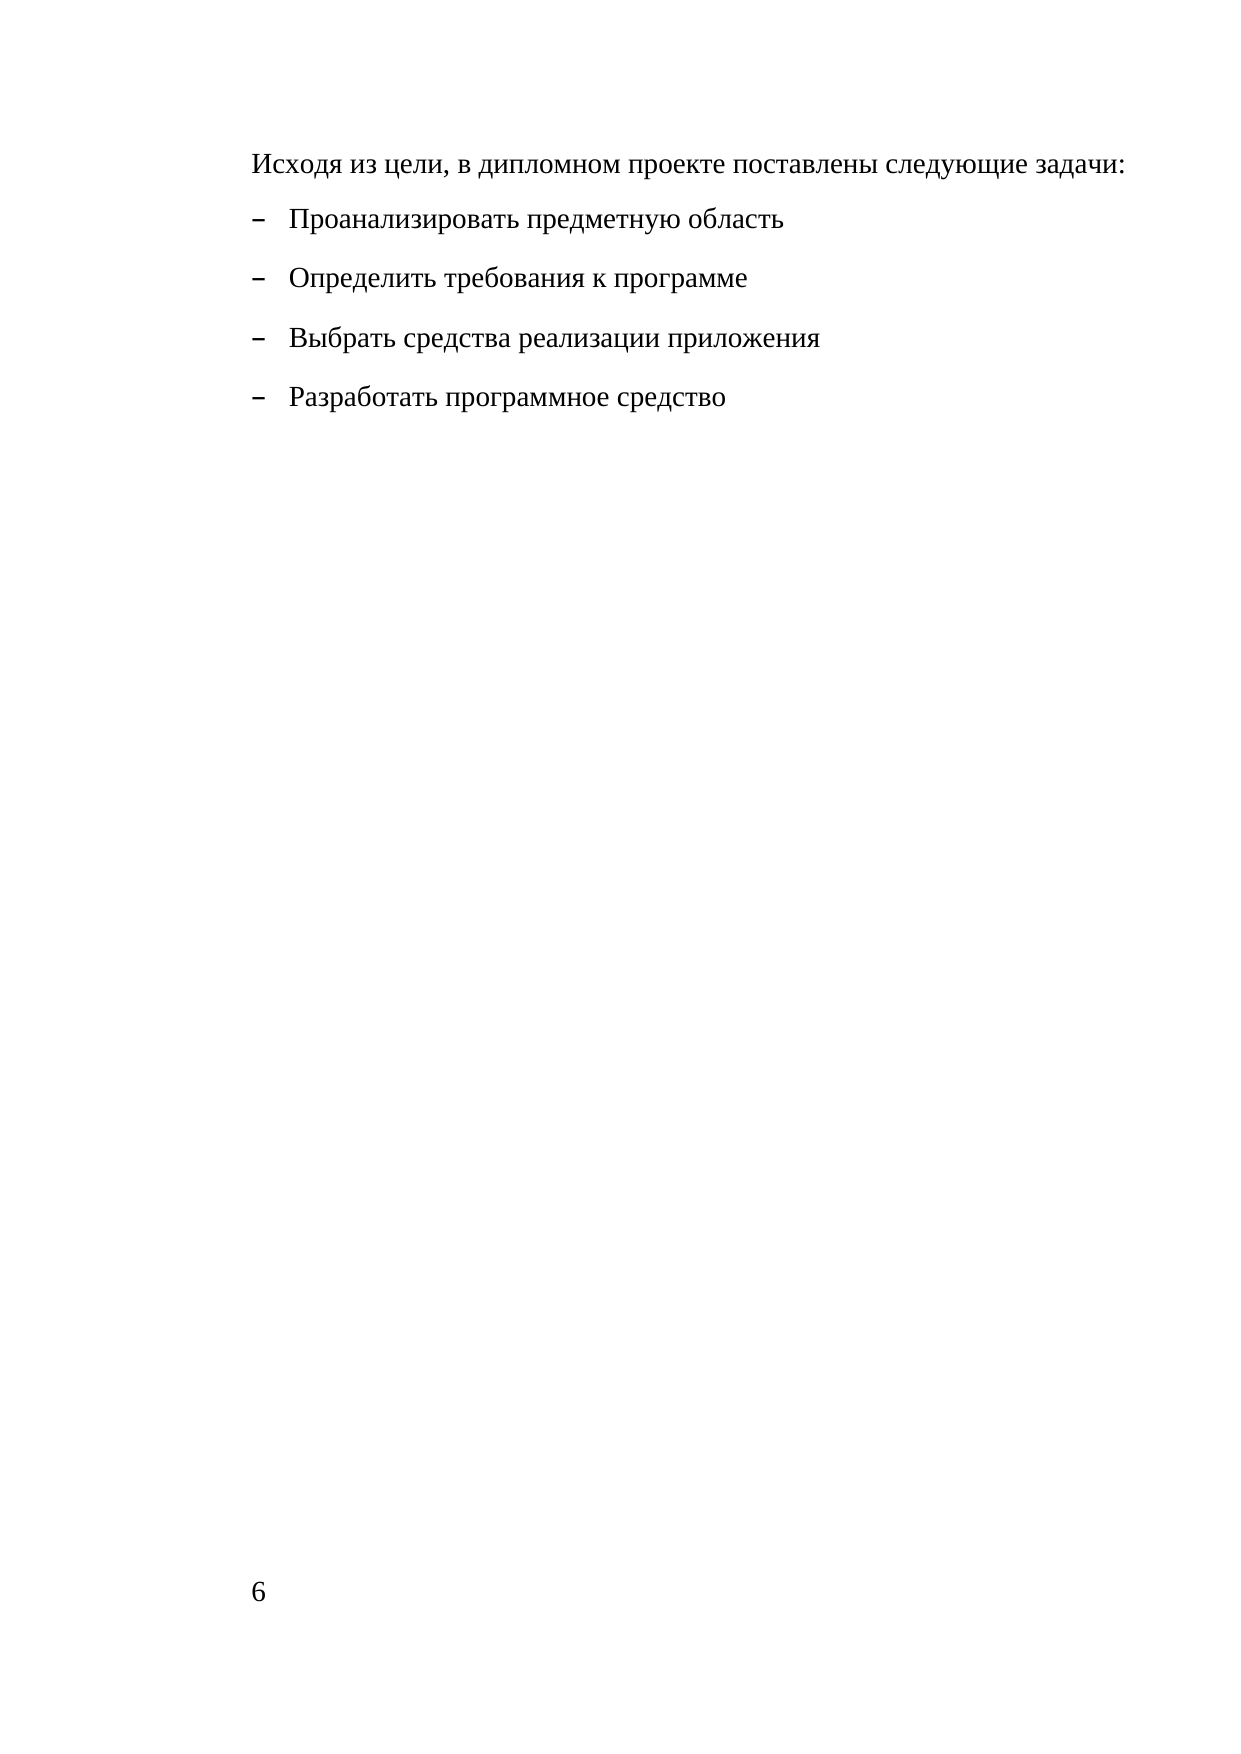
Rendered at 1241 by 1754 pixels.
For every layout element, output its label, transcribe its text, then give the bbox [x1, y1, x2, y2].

list Выбрать средства реализации приложения [251, 316, 1152, 356]
list Определить требования к программе [251, 256, 1152, 296]
text Исходя из цели, в дипломном проекте поставлены следующие задачи: [177, 147, 1152, 180]
list Проанализировать предметную область [251, 197, 1152, 237]
list Разработать программное средство [251, 375, 1152, 415]
